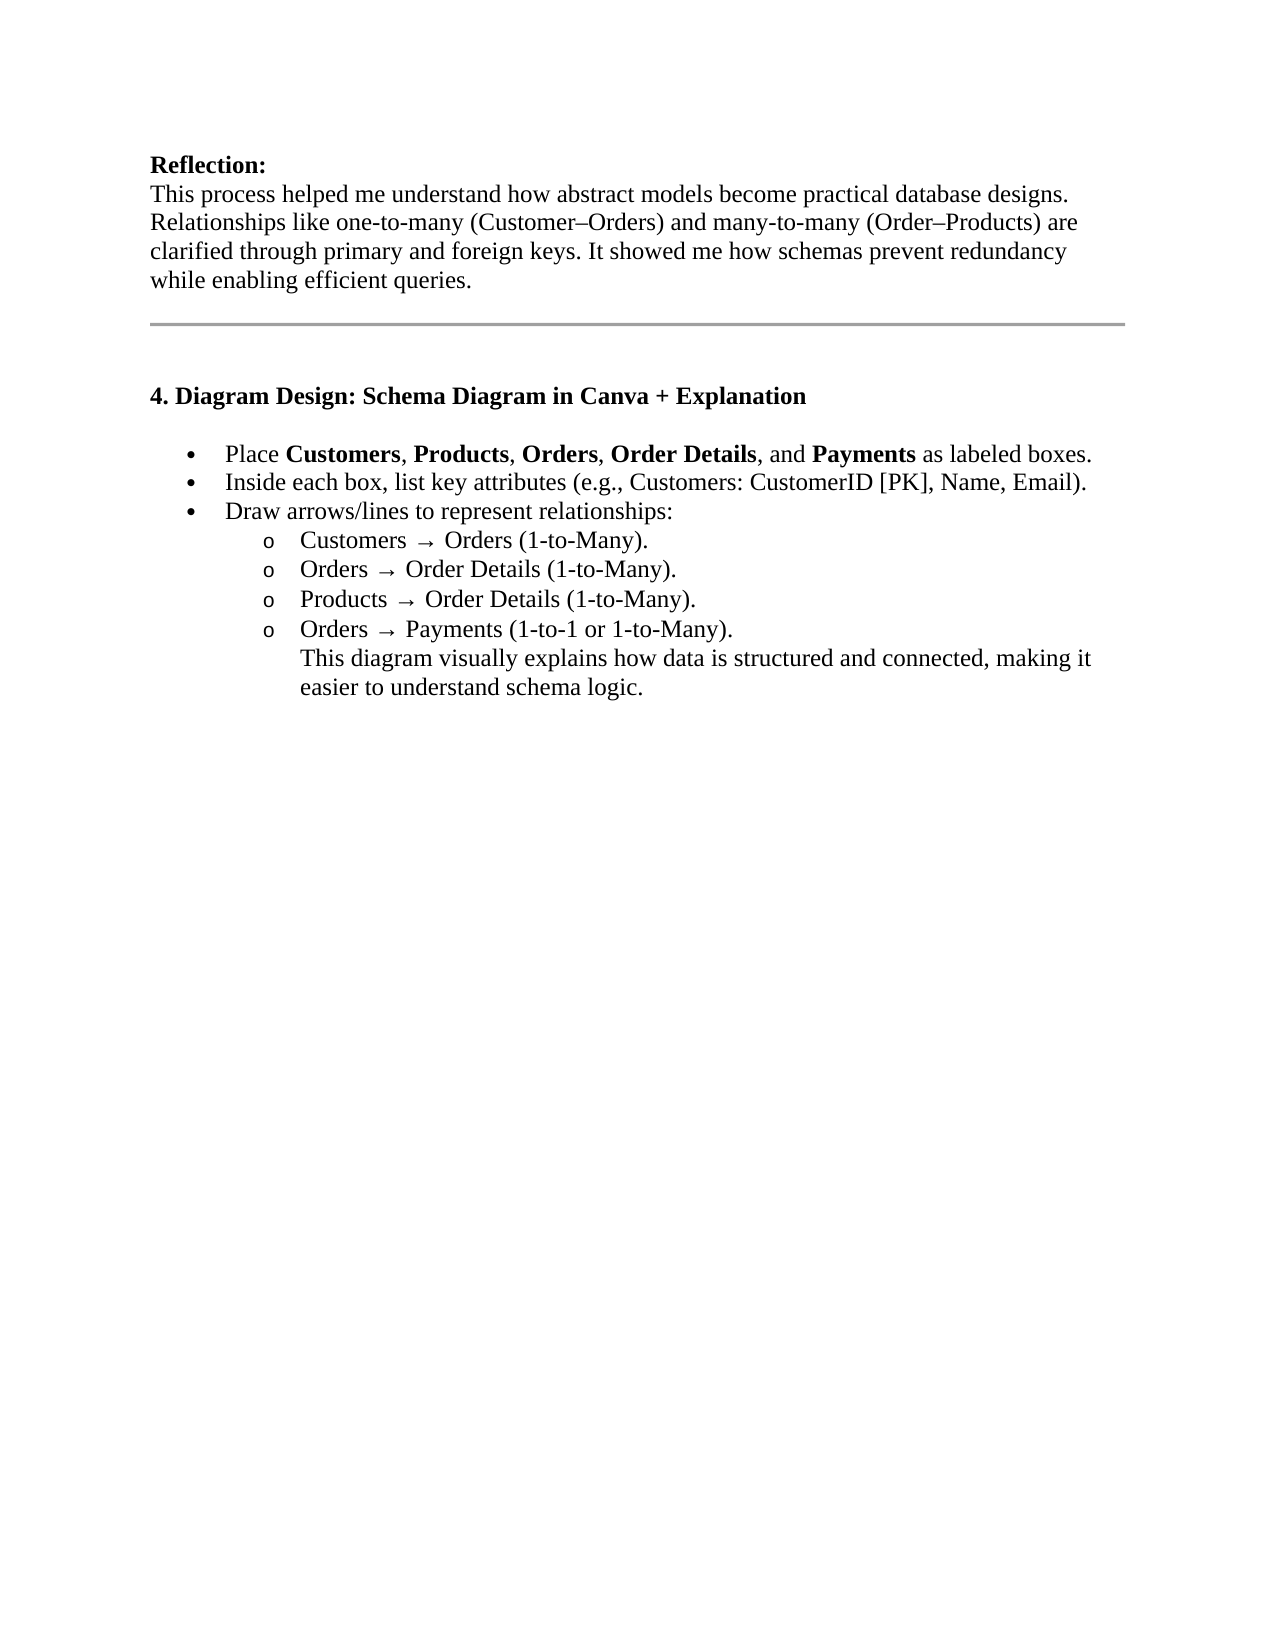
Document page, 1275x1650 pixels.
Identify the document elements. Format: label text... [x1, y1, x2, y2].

list Products → Order Details (1-to-Many). [262, 584, 1125, 614]
list Customers → Orders (1-to-Many). [262, 525, 1125, 554]
text 4. Diagram Design: Schema Diagram in Canva + Explanation [150, 381, 1125, 409]
list Inside each box, list key attributes (e.g., Customers: CustomerID [PK], Name, Email). [187, 467, 1125, 496]
text Reflection: This process helped me understand how abstract models become practical database designs. Relationships like one-to-many (Customer–Orders) and many-to-many (Order–Products) are clarified through primary and foreign keys. It showed me how schemas prevent redundancy while enabling efficient queries. [150, 150, 1125, 294]
list Orders → Order Details (1-to-Many). [262, 554, 1125, 584]
list Place Customers, Products, Orders, Order Details, and Payments as labeled boxes. [187, 439, 1125, 467]
list Draw arrows/lines to represent relationships: [187, 496, 1125, 525]
list Orders → Payments (1-to-1 or 1-to-Many). This diagram visually explains how data is structured and connected, making it easier to understand schema logic. [262, 614, 1125, 701]
